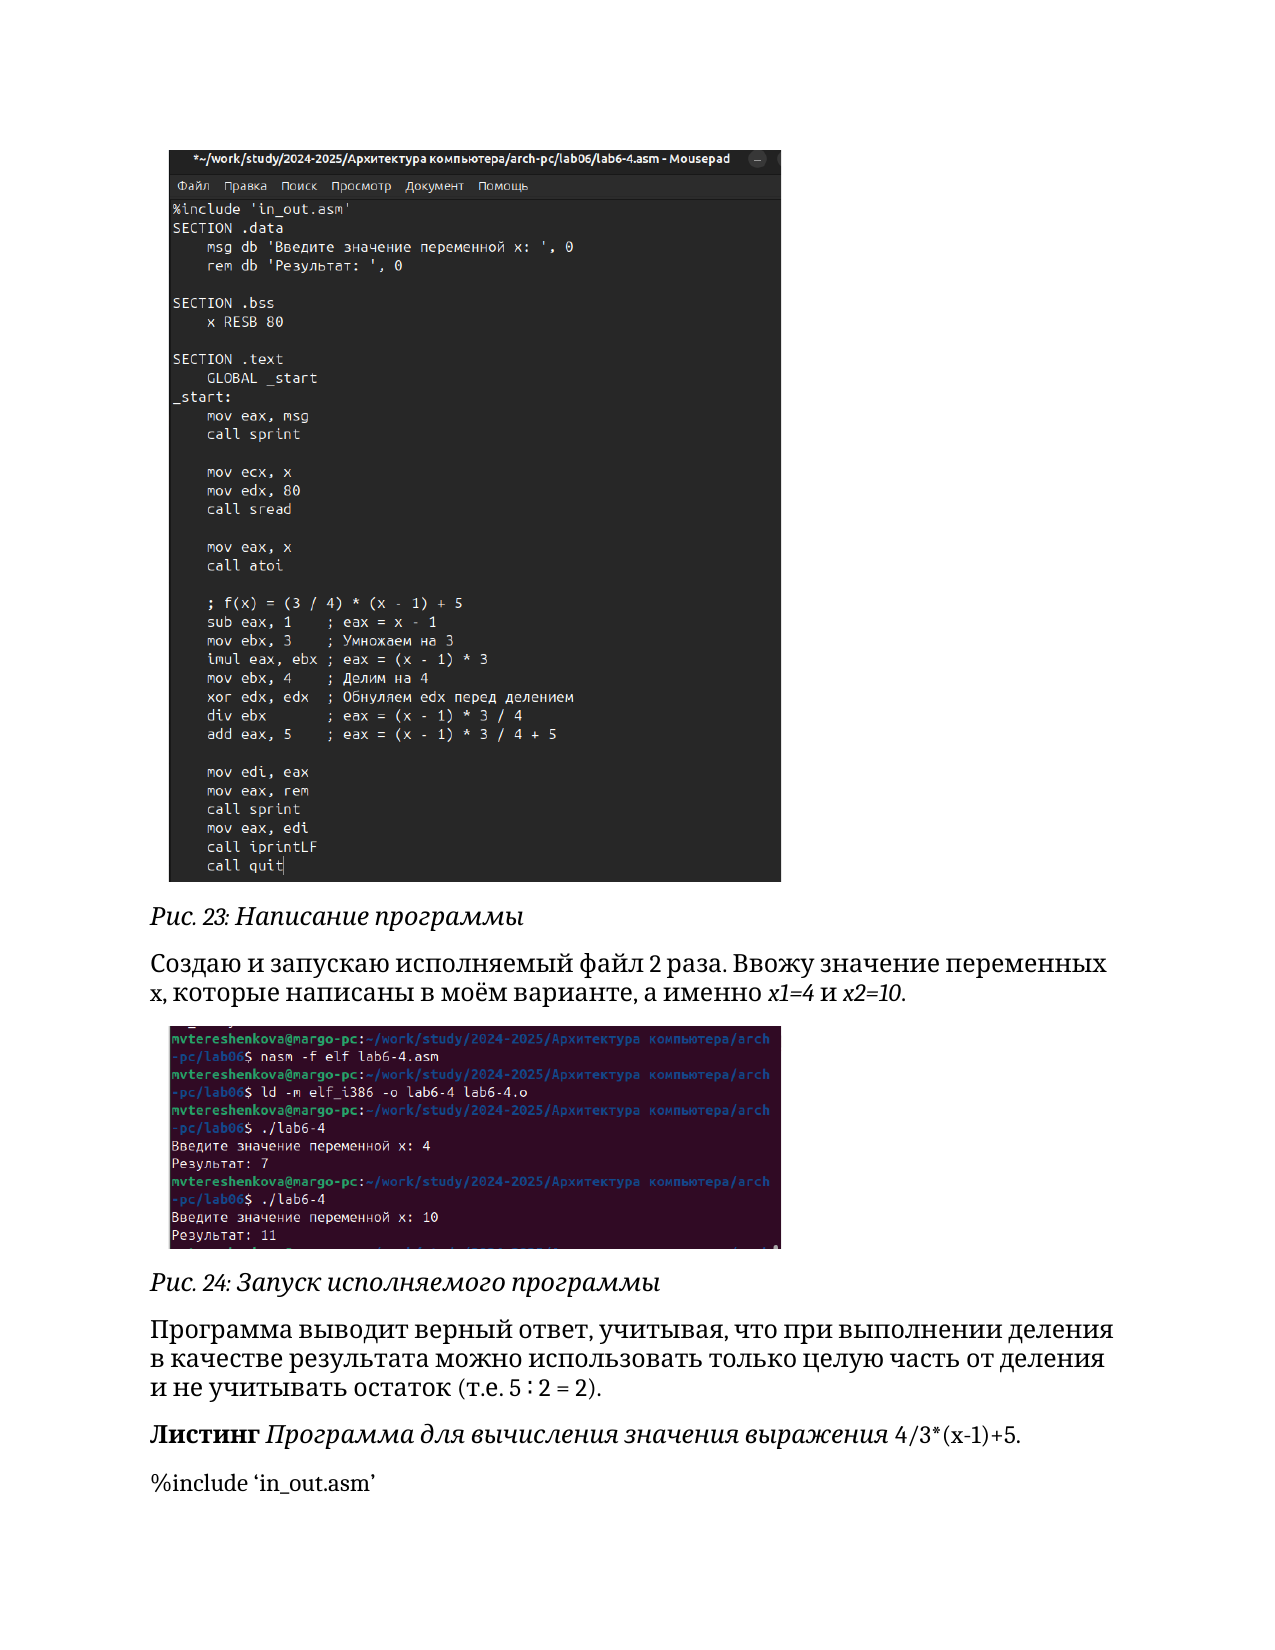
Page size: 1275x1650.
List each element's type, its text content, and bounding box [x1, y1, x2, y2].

text Листинг Программа для вычисления значения выражения 4/3*(x-1)+5. [150, 1421, 1125, 1450]
text Рис. 23: Написание программы [150, 902, 1125, 931]
picture [168, 1026, 782, 1249]
text Программа выводит верный ответ, учитывая, что при выполнении деления в качестве результата можно использовать только целую часть от деления и не учитывать остаток (т.е. 5 ∶ 2 = 2). [150, 1316, 1125, 1403]
text %include ‘in_out.asm’ [150, 1469, 1125, 1498]
picture [168, 150, 782, 882]
text Рис. 24: Запуск исполняемого программы [150, 1269, 1125, 1298]
text Создаю и запускаю исполняемый файл 2 раза. Ввожу значение переменных x, которые написаны в моём варианте, а именно x1=4 и x2=10. [150, 950, 1125, 1007]
